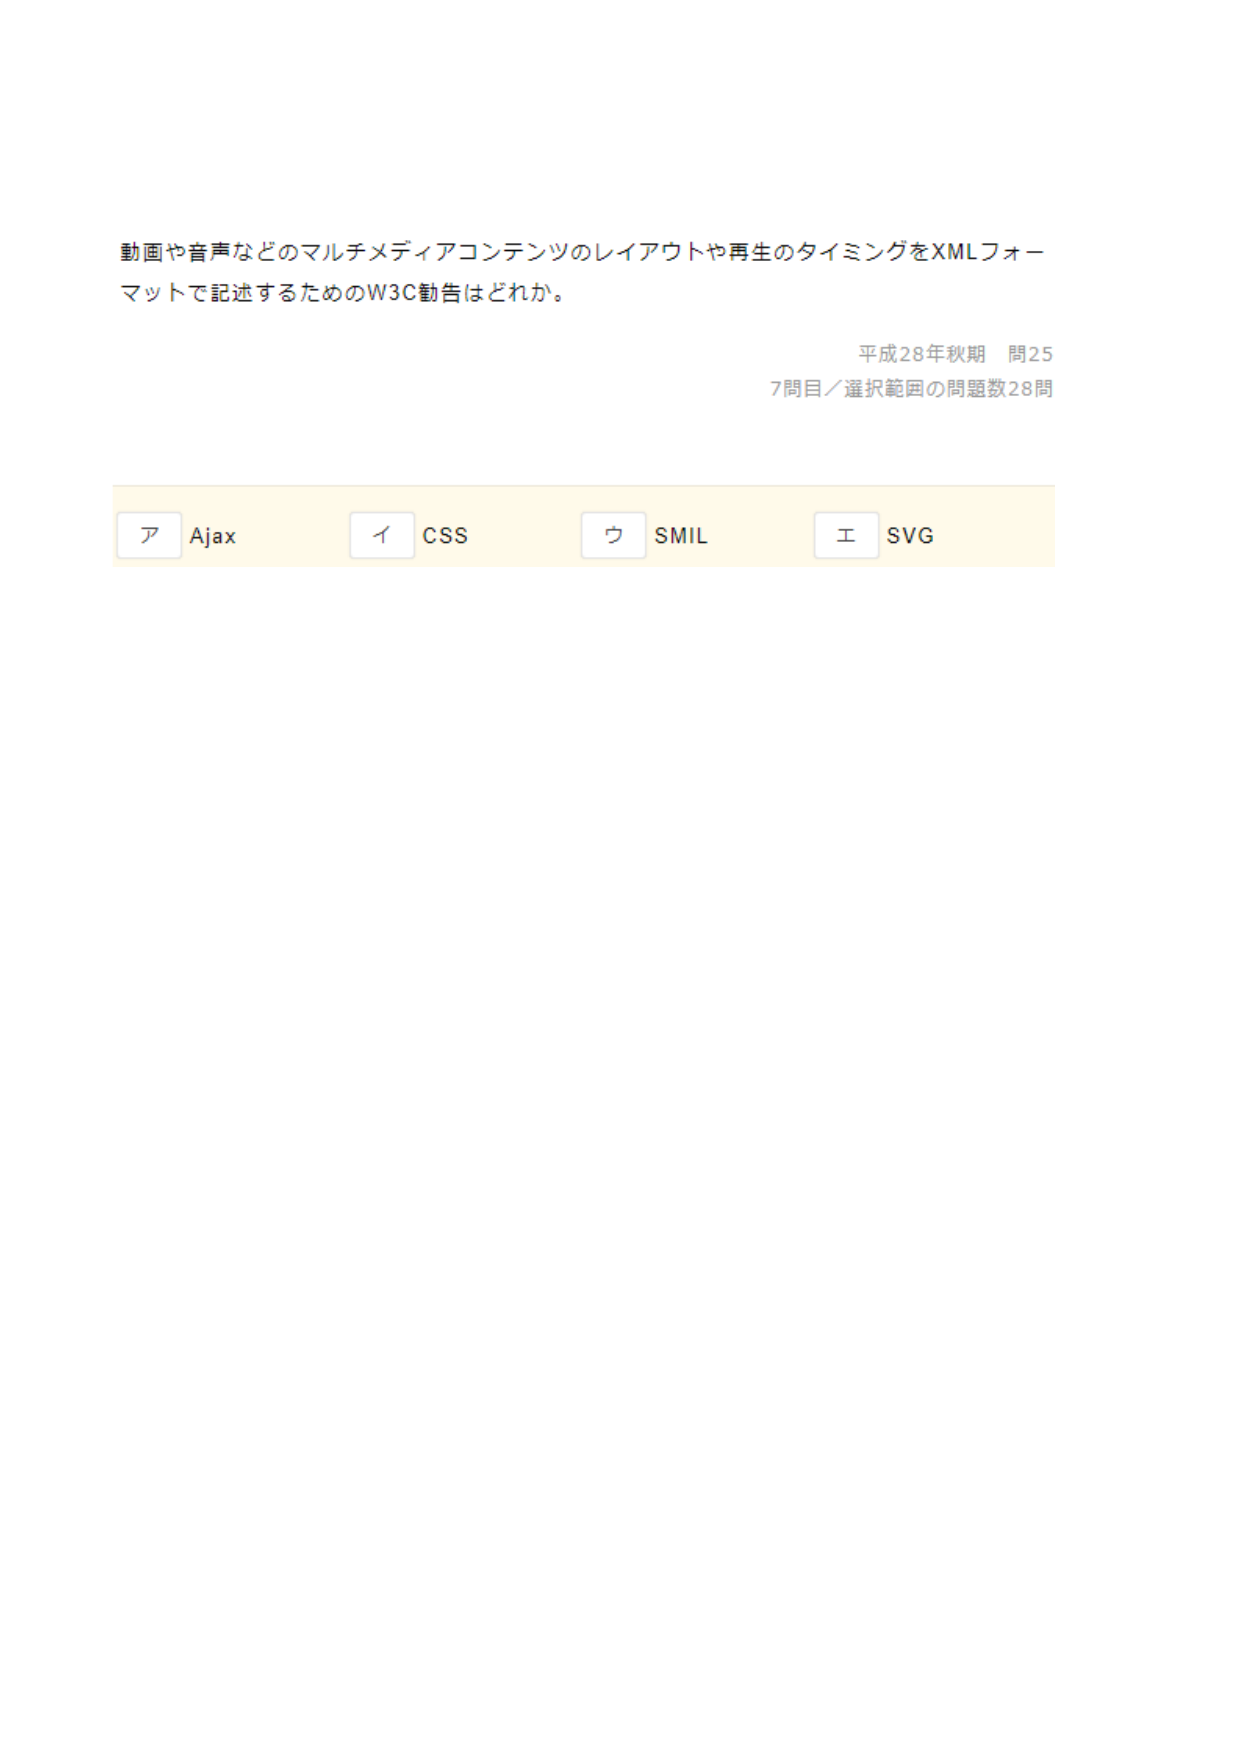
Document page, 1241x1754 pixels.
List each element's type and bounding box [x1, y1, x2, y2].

picture [112, 239, 1055, 567]
